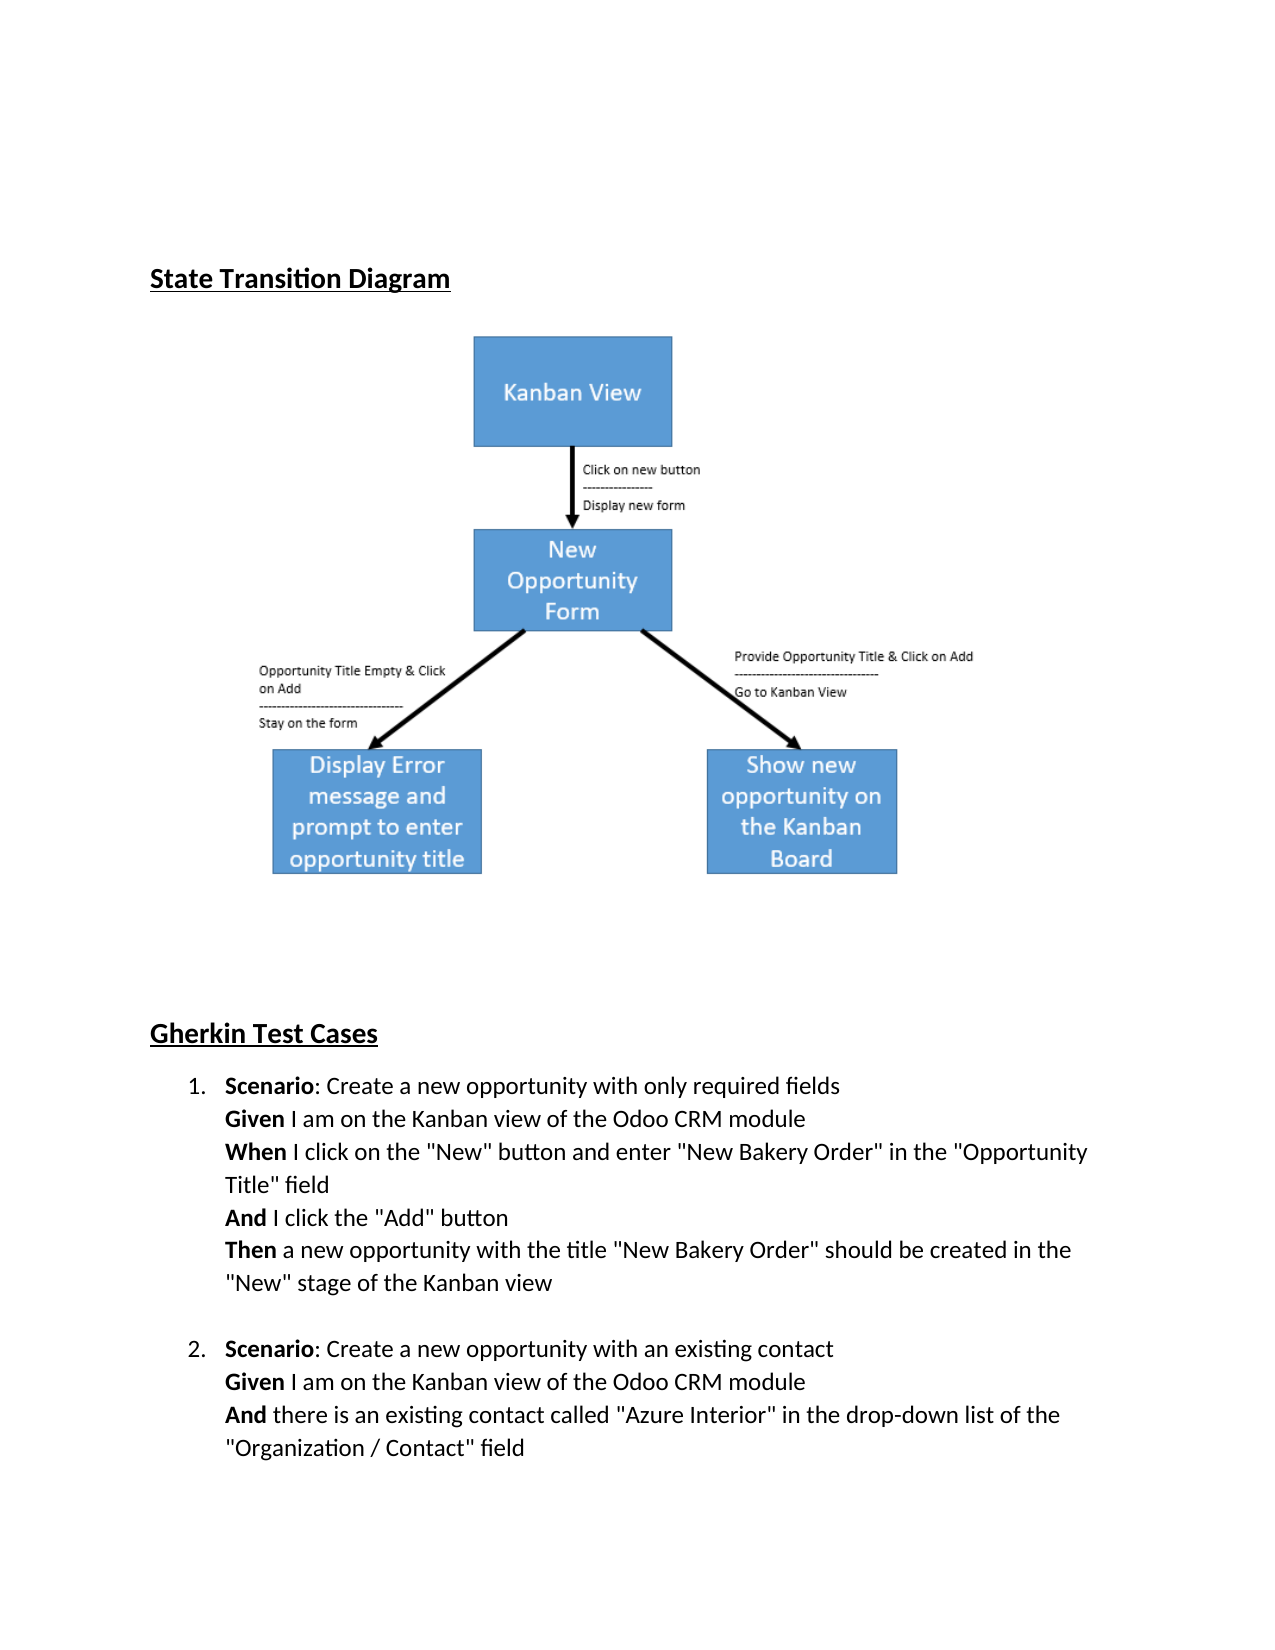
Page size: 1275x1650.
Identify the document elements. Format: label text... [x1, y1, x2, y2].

text Gherkin Test Cases [150, 1015, 1125, 1051]
text State Transition Diagram [150, 260, 1125, 296]
list And I click the "Add" button [225, 1202, 1125, 1232]
list Given I am on the Kanban view of the Odoo CRM module [225, 1366, 1125, 1397]
list Then a new opportunity with the title "New Bakery Order" should be created in the "New" stage of the Kanban view [225, 1235, 1125, 1298]
list When I click on the "New" button and enter "New Bakery Order" in the "Opportunity Title" field [225, 1136, 1125, 1199]
list Scenario: Create a new opportunity with an existing contact [187, 1333, 1125, 1364]
list And there is an existing contact called "Azure Interior" in the drop-down list of the "Organization / Contact" field [225, 1399, 1125, 1463]
list Given I am on the Kanban view of the Odoo CRM module [225, 1103, 1125, 1133]
list Scenario: Create a new opportunity with only required fields [187, 1070, 1125, 1101]
picture [150, 315, 1039, 930]
